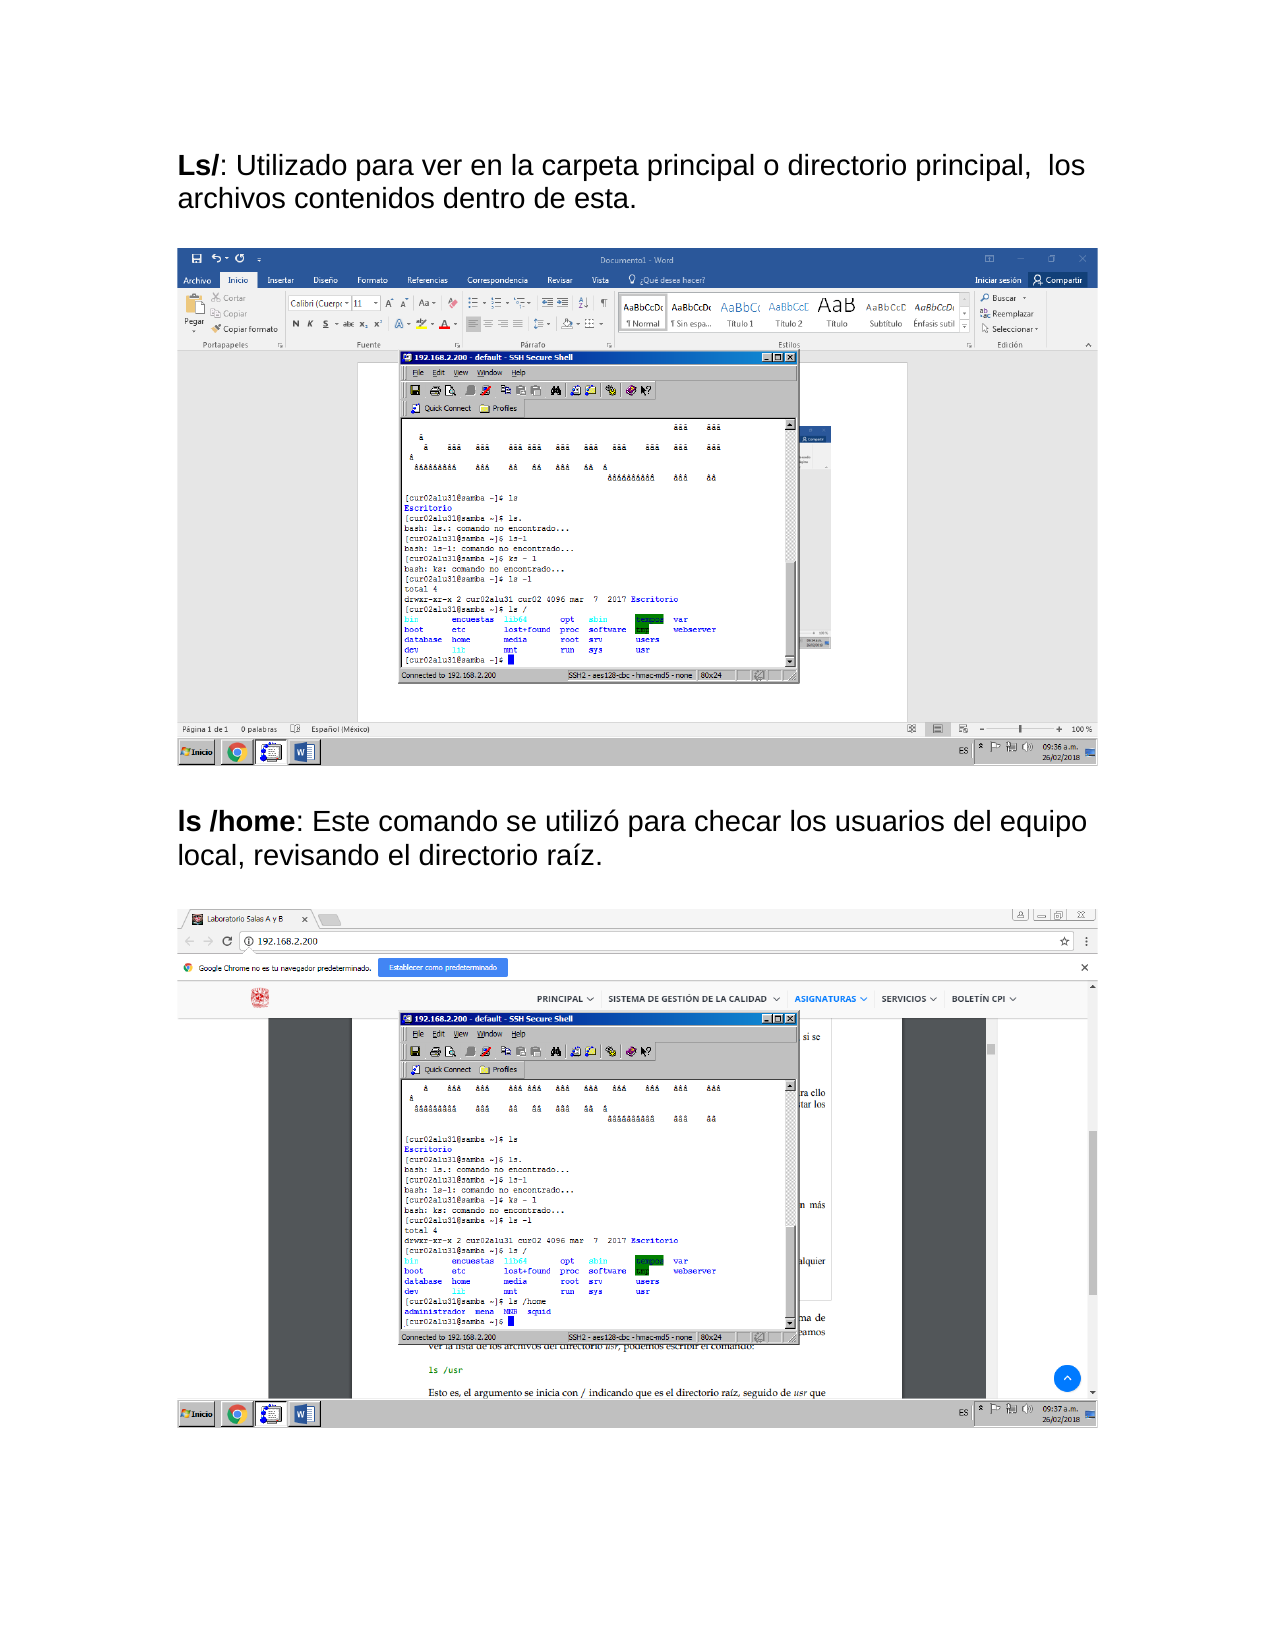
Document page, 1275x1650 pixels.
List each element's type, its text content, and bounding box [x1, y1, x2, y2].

text Ls/: Utilizado para ver en la carpeta principal o directorio principal, los archivos contenidos dentro de esta. [177, 148, 1098, 215]
picture [177, 909, 1098, 1428]
picture [177, 248, 1098, 766]
text ls /home: Este comando se utilizó para checar los usuarios del equipo local, revisando el directorio raíz. [177, 804, 1098, 871]
